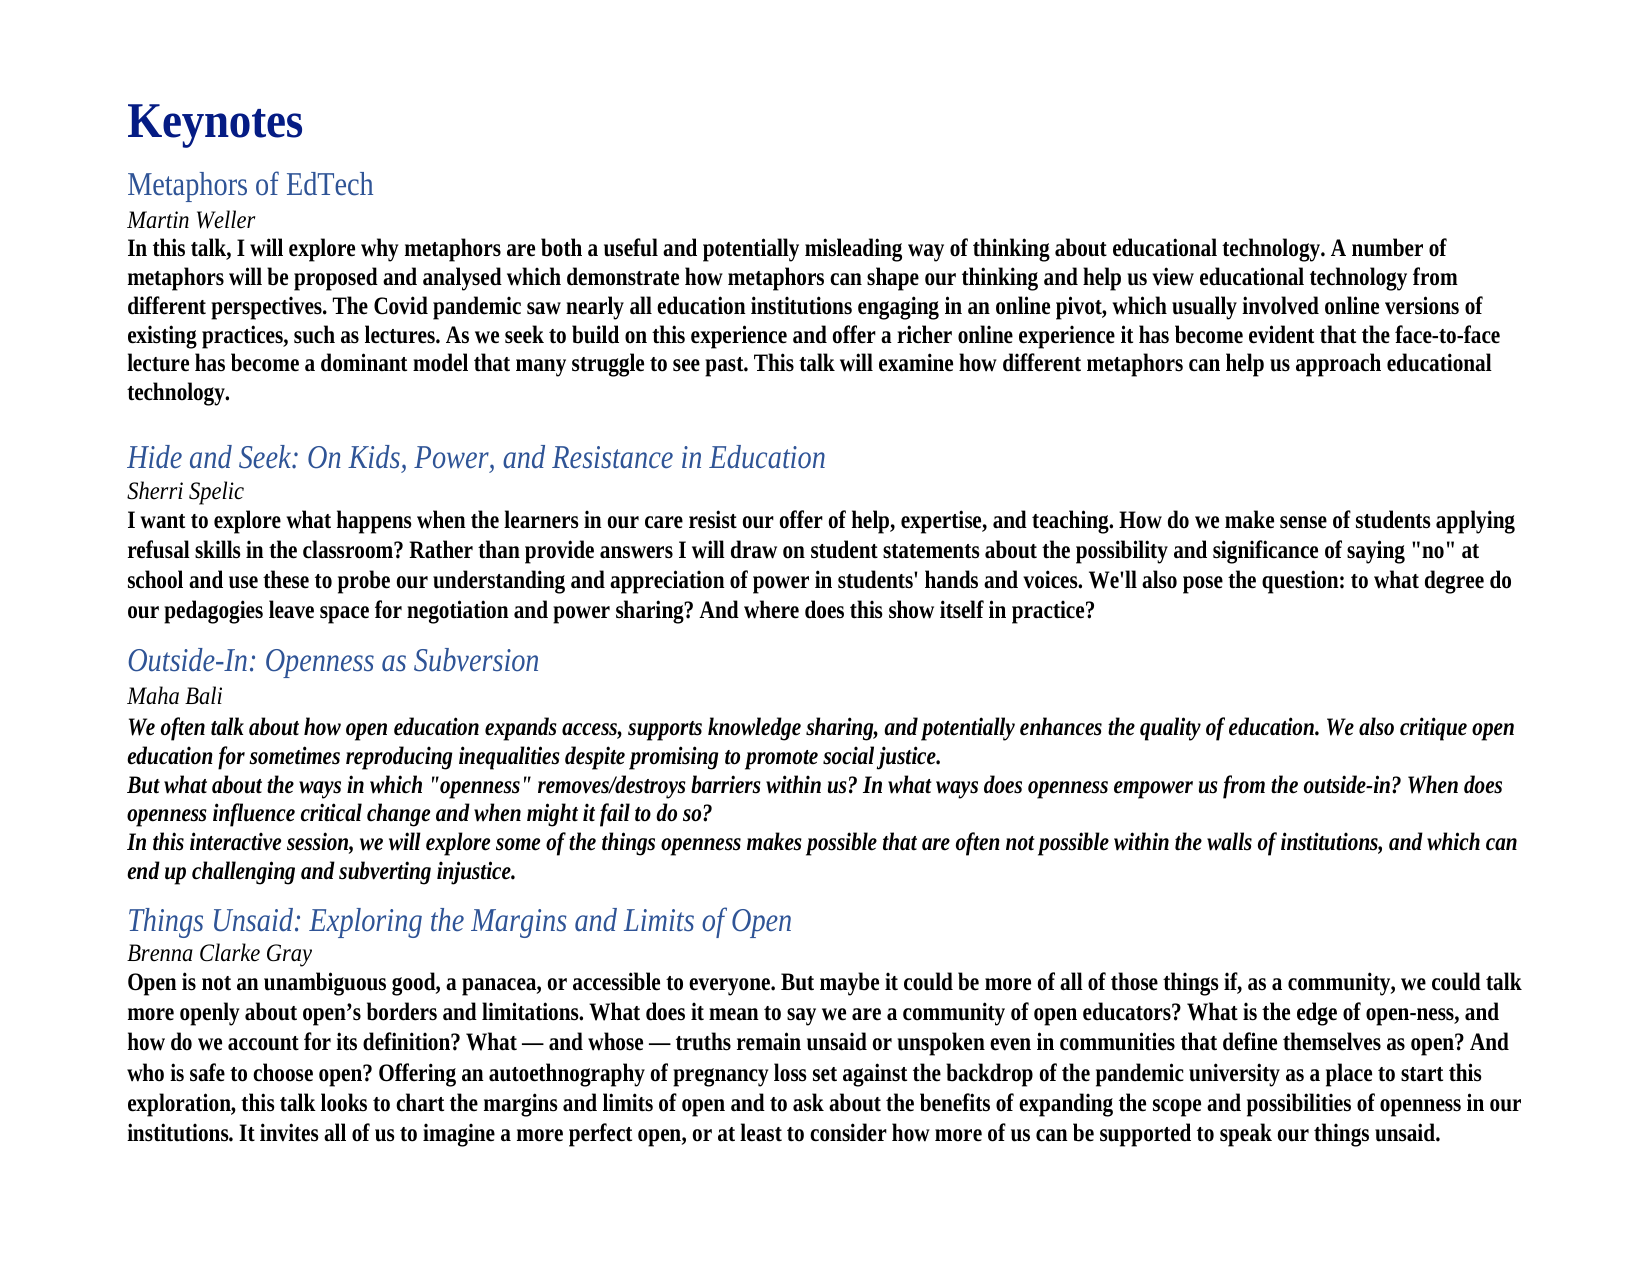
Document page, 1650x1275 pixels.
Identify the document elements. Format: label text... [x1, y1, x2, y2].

text Open is not an unambiguous good, a panacea, or accessible to everyone. But maybe it could be more of all of those things if, as a community, we could talk more openly about open’s borders and limitations. What does it mean to say we are a community of open educators? What is the edge of open-ness, and how do we account for its definition? What — and whose — truths remain unsaid or unspoken even in communities that define themselves as open? And who is safe to choose open? Offering an autoethnography of pregnancy loss set against the backdrop of the pandemic university as a place to start this exploration, this talk looks to chart the margins and limits of open and to ask about the benefits of expanding the scope and possibilities of openness in our institutions. It invites all of us to imagine a more perfect open, or at least to consider how more of us can be supported to speak our things unsaid. [127, 967, 1526, 1147]
text Outside-In: Openness as Subversion [127, 640, 1526, 678]
text Sherri Spelic [127, 476, 1526, 505]
text Brenna Clarke Gray [127, 938, 1526, 967]
text We often talk about how open education expands access, supports knowledge sharing, and potentially enhances the quality of education. We also critique open education for sometimes reproducing inequalities despite promising to promote social justice. But what about the ways in which "openness" removes/destroys barriers within us? In what ways does openness empower us from the outside-in? When does openness influence critical change and when might it fail to do so? In this interactive session, we will explore some of the things openness makes possible that are often not possible within the walls of institutions, and which can end up challenging and subverting injustice. [127, 712, 1526, 885]
text I want to explore what happens when the learners in our care resist our offer of help, expertise, and teaching. How do we make sense of students applying refusal skills in the classroom? Rather than provide answers I will draw on student statements about the possibility and significance of saying "no" at school and use these to probe our understanding and appreciation of power in students' hands and voices. We'll also pose the question: to what degree do our pedagogies leave space for negotiation and power sharing? And where does this show itself in practice? [127, 505, 1526, 624]
text Hide and Seek: On Kids, Power, and Resistance in Education [127, 437, 1526, 476]
text Martin Weller [127, 205, 1526, 233]
subtitle Metaphors of EdTech [127, 164, 1526, 202]
text In this talk, I will explore why metaphors are both a useful and potentially misleading way of thinking about educational technology. A number of metaphors will be proposed and analysed which demonstrate how metaphors can shape our thinking and help us view educational technology from different perspectives. The Covid pandemic saw nearly all education institutions engaging in an online pivot, which usually involved online versions of existing practices, such as lectures. As we seek to build on this experience and offer a richer online experience it has become evident that the face-to-face lecture has become a dominant model that many struggle to see past. This talk will examine how different metaphors can help us approach educational technology. [127, 233, 1526, 435]
text Maha Bali [127, 681, 1526, 710]
text Things Unsaid: Exploring the Margins and Limits of Open [127, 900, 1526, 938]
subtitle Keynotes [127, 91, 1526, 148]
